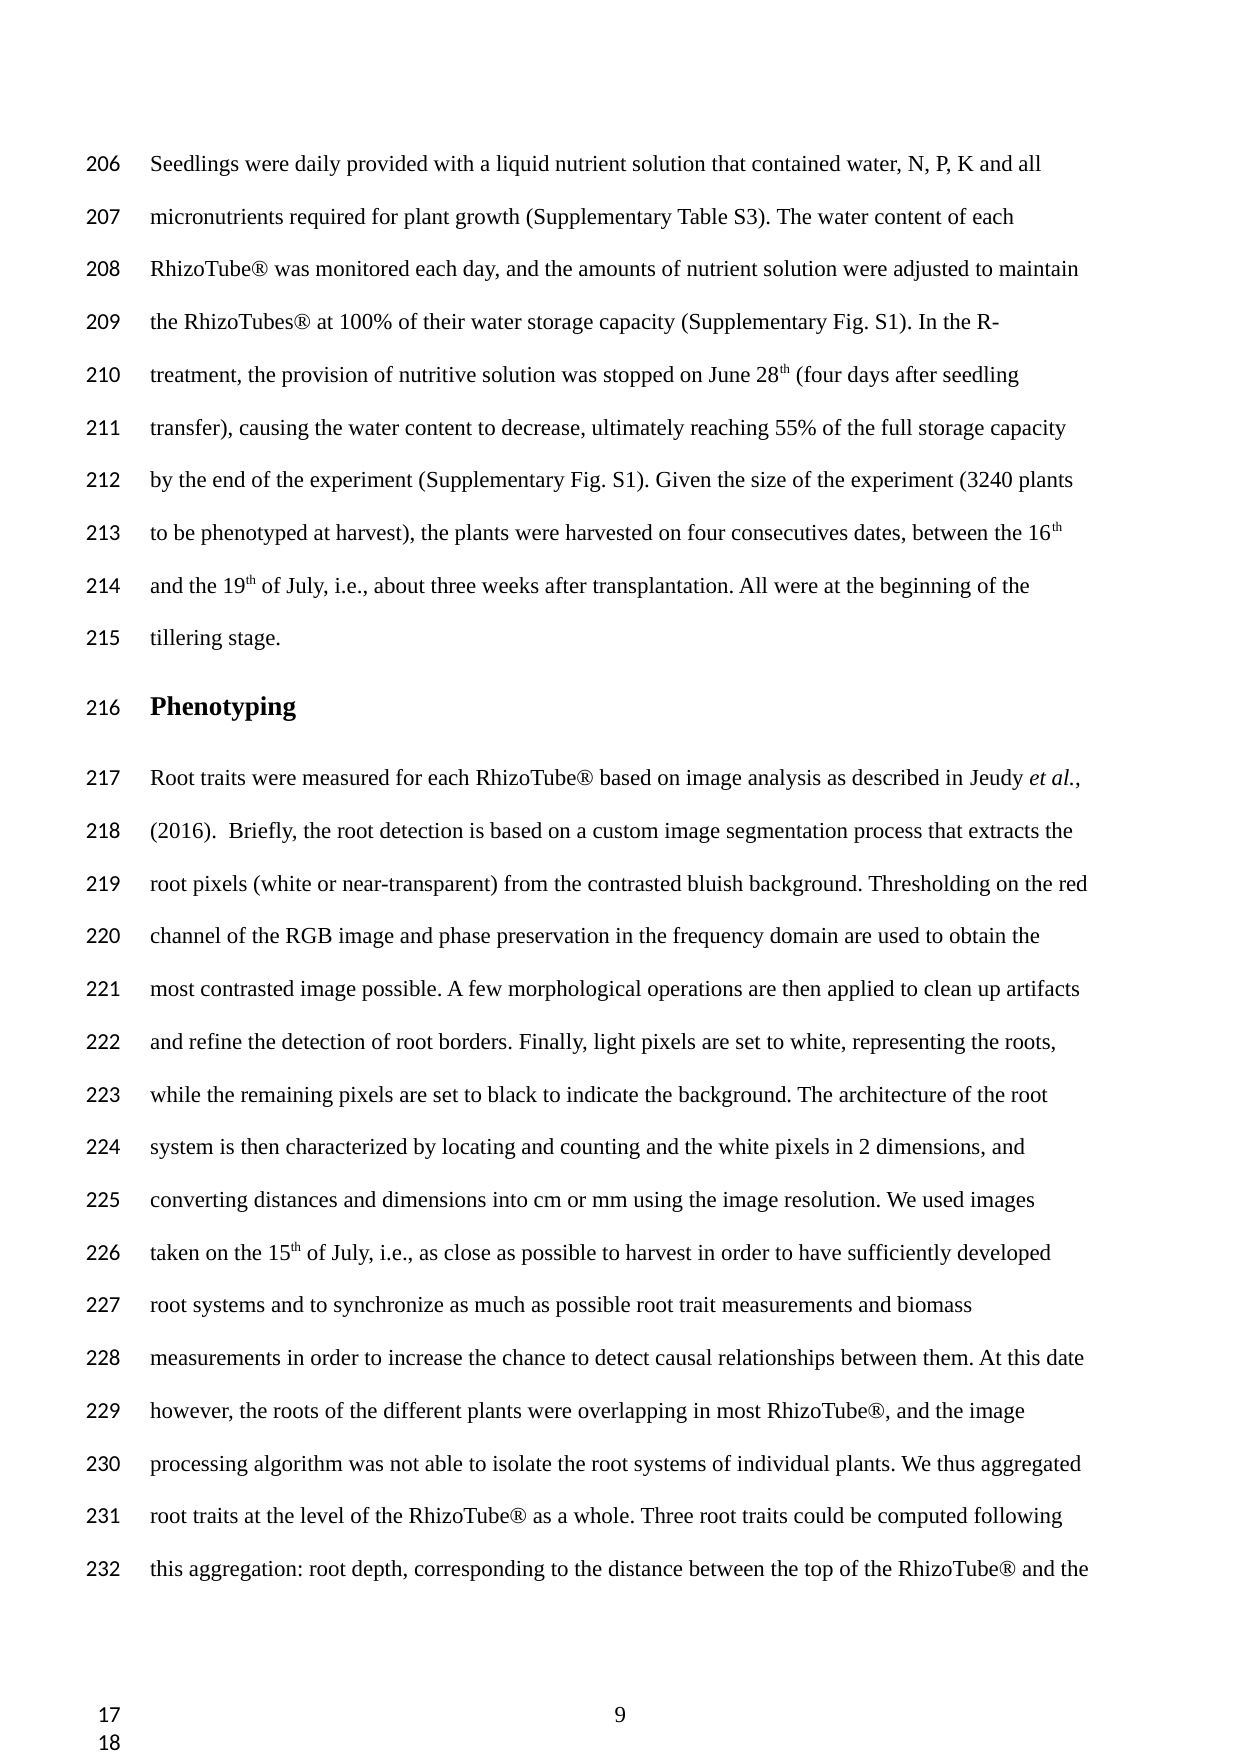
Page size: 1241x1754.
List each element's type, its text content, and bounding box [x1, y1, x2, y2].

subtitle Phenotyping [150, 689, 1090, 721]
